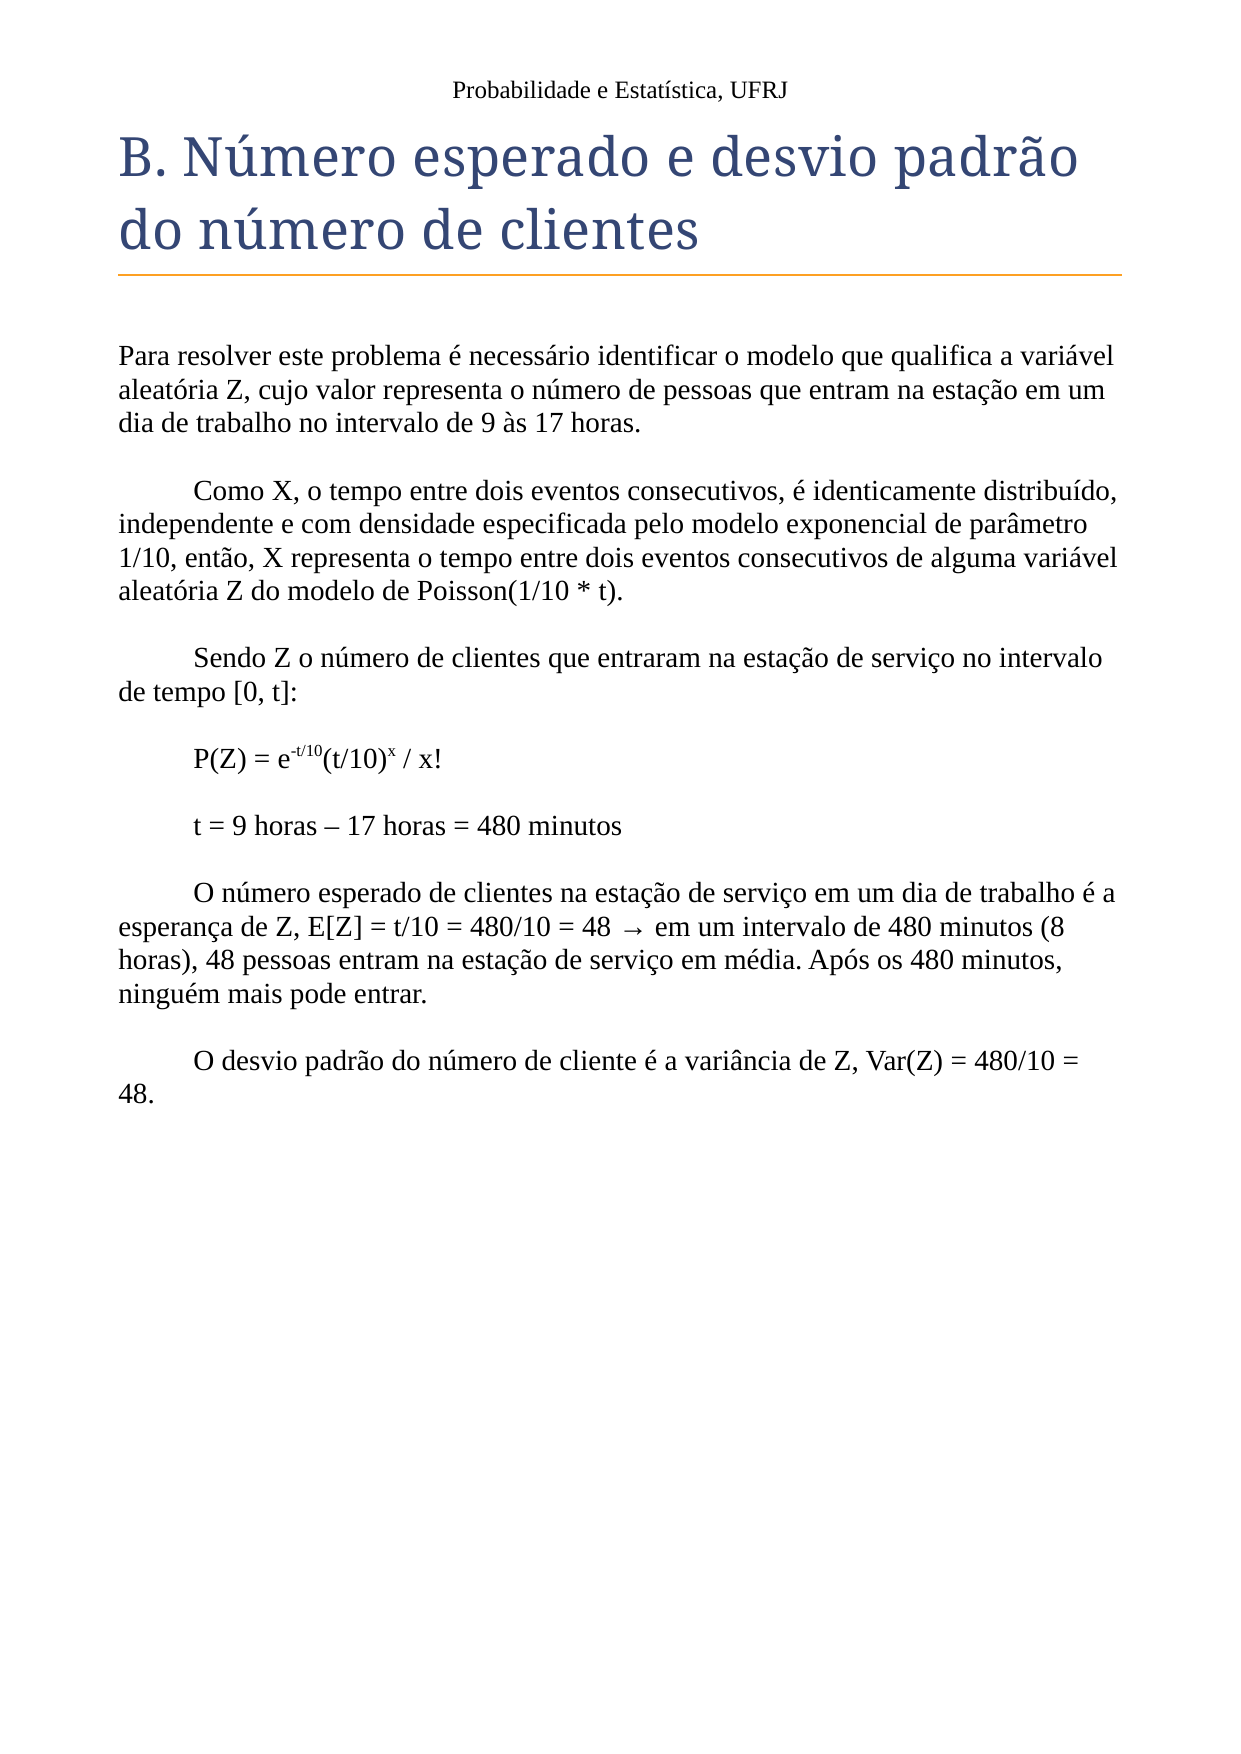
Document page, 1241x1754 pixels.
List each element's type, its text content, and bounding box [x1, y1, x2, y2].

text O número esperado de clientes na estação de serviço em um dia de trabalho é a esperança de Z, E[Z] = t/10 = 480/10 = 48 → em um intervalo de 480 minutos (8 horas), 48 pessoas entram na estação de serviço em média. Após os 480 minutos, ninguém mais pode entrar. [118, 875, 1122, 1009]
text t = 9 horas – 17 horas = 480 minutos [118, 808, 1122, 842]
text Sendo Z o número de clientes que entraram na estação de serviço no intervalo de tempo [0, t]: [118, 640, 1122, 707]
text P(Z) = e-t/10(t/10)x / x! [118, 741, 1122, 774]
text Para resolver este problema é necessário identificar o modelo que qualifica a variável aleatória Z, cujo valor representa o número de pessoas que entram na estação em um dia de trabalho no intervalo de 9 às 17 horas. [118, 338, 1122, 439]
text Como X, o tempo entre dois eventos consecutivos, é identicamente distribuído, independente e com densidade especificada pelo modelo exponencial de parâmetro 1/10, então, X representa o tempo entre dois eventos consecutivos de alguma variável aleatória Z do modelo de Poisson(1/10 * t). [118, 473, 1122, 607]
title B. Número esperado e desvio padrão do número de clientes [118, 118, 1122, 274]
text O desvio padrão do número de cliente é a variância de Z, Var(Z) = 480/10 = 48. [118, 1043, 1122, 1110]
